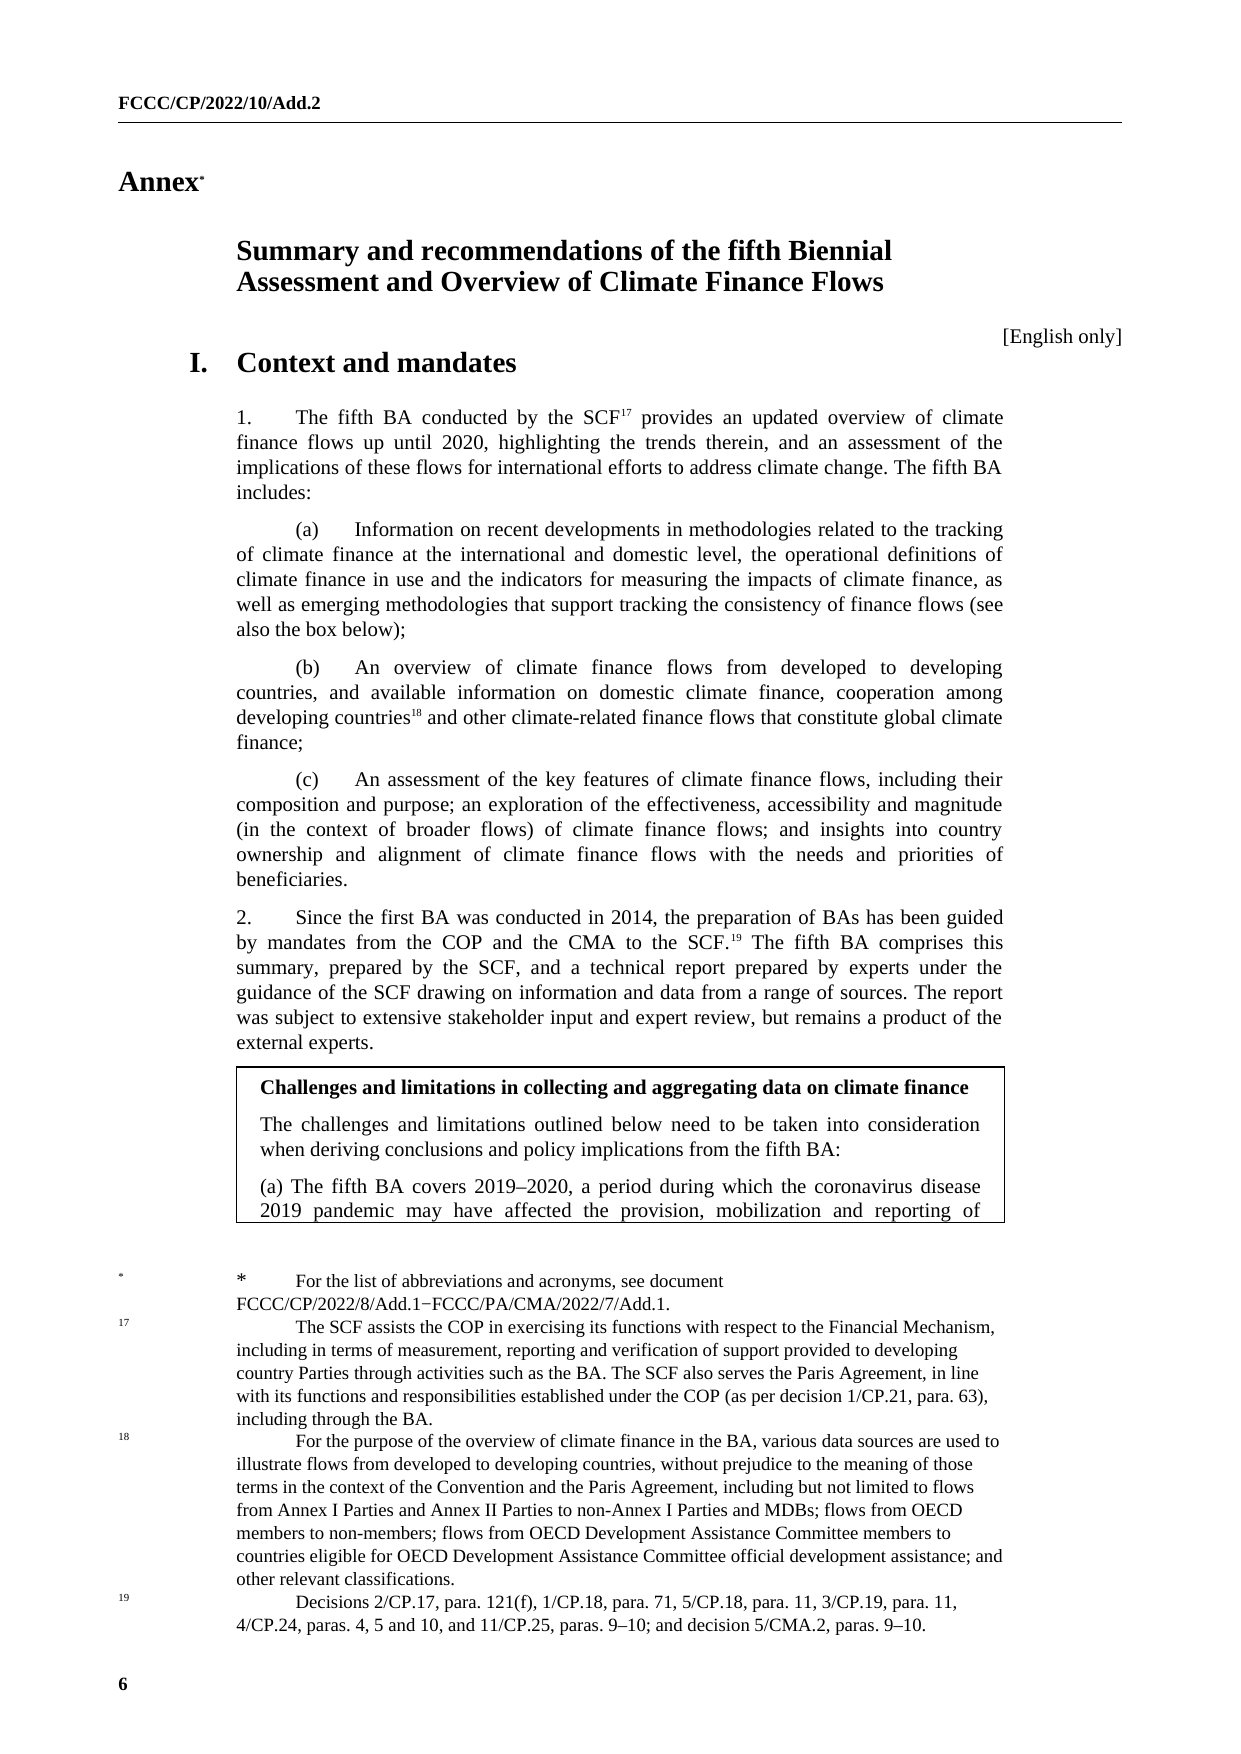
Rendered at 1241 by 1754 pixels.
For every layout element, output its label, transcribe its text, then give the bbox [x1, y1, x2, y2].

list 2. Since the first BA was conducted in 2014, the preparation of BAs has been guided by mandates from the COP and the CMA to the SCF. The fifth BA comprises this summary, prepared by the SCF, and a technical report prepared by experts under the guidance of the SCF drawing on information and data from a range of sources. The report was subject to extensive stakeholder input and expert review, but remains a product of the external experts. [236, 904, 1004, 1054]
list 1. The fifth BA conducted by the SCF provides an updated overview of climate finance flows up until 2020, highlighting the trends therein, and an assessment of the implications of these flows for international efforts to address climate change. The fifth BA includes: [236, 404, 1004, 504]
text [English only] [118, 323, 1122, 348]
list I. Context and mandates [189, 348, 1004, 379]
text Summary and recommendations of the fifth Biennial Assessment and Overview of Climate Finance Flows [236, 235, 1004, 298]
text Annex* [118, 166, 1004, 198]
list (a) Information on recent developments in methodologies related to the tracking of climate finance at the international and domestic level, the operational definitions of climate finance in use and the indicators for measuring the impacts of climate finance, as well as emerging methodologies that support tracking the consistency of finance flows (see also the box below); [236, 516, 1004, 641]
list (c) An assessment of the key features of climate finance flows, including their composition and purpose; an exploration of the effectiveness, accessibility and magnitude (in the context of broader flows) of climate finance flows; and insights into country ownership and alignment of climate finance flows with the needs and priorities of beneficiaries. [236, 766, 1004, 891]
list (b) An overview of climate finance flows from developed to developing countries, and available information on domestic climate finance, cooperation among developing countries and other climate-related finance flows that constitute global climate finance; [236, 654, 1004, 754]
